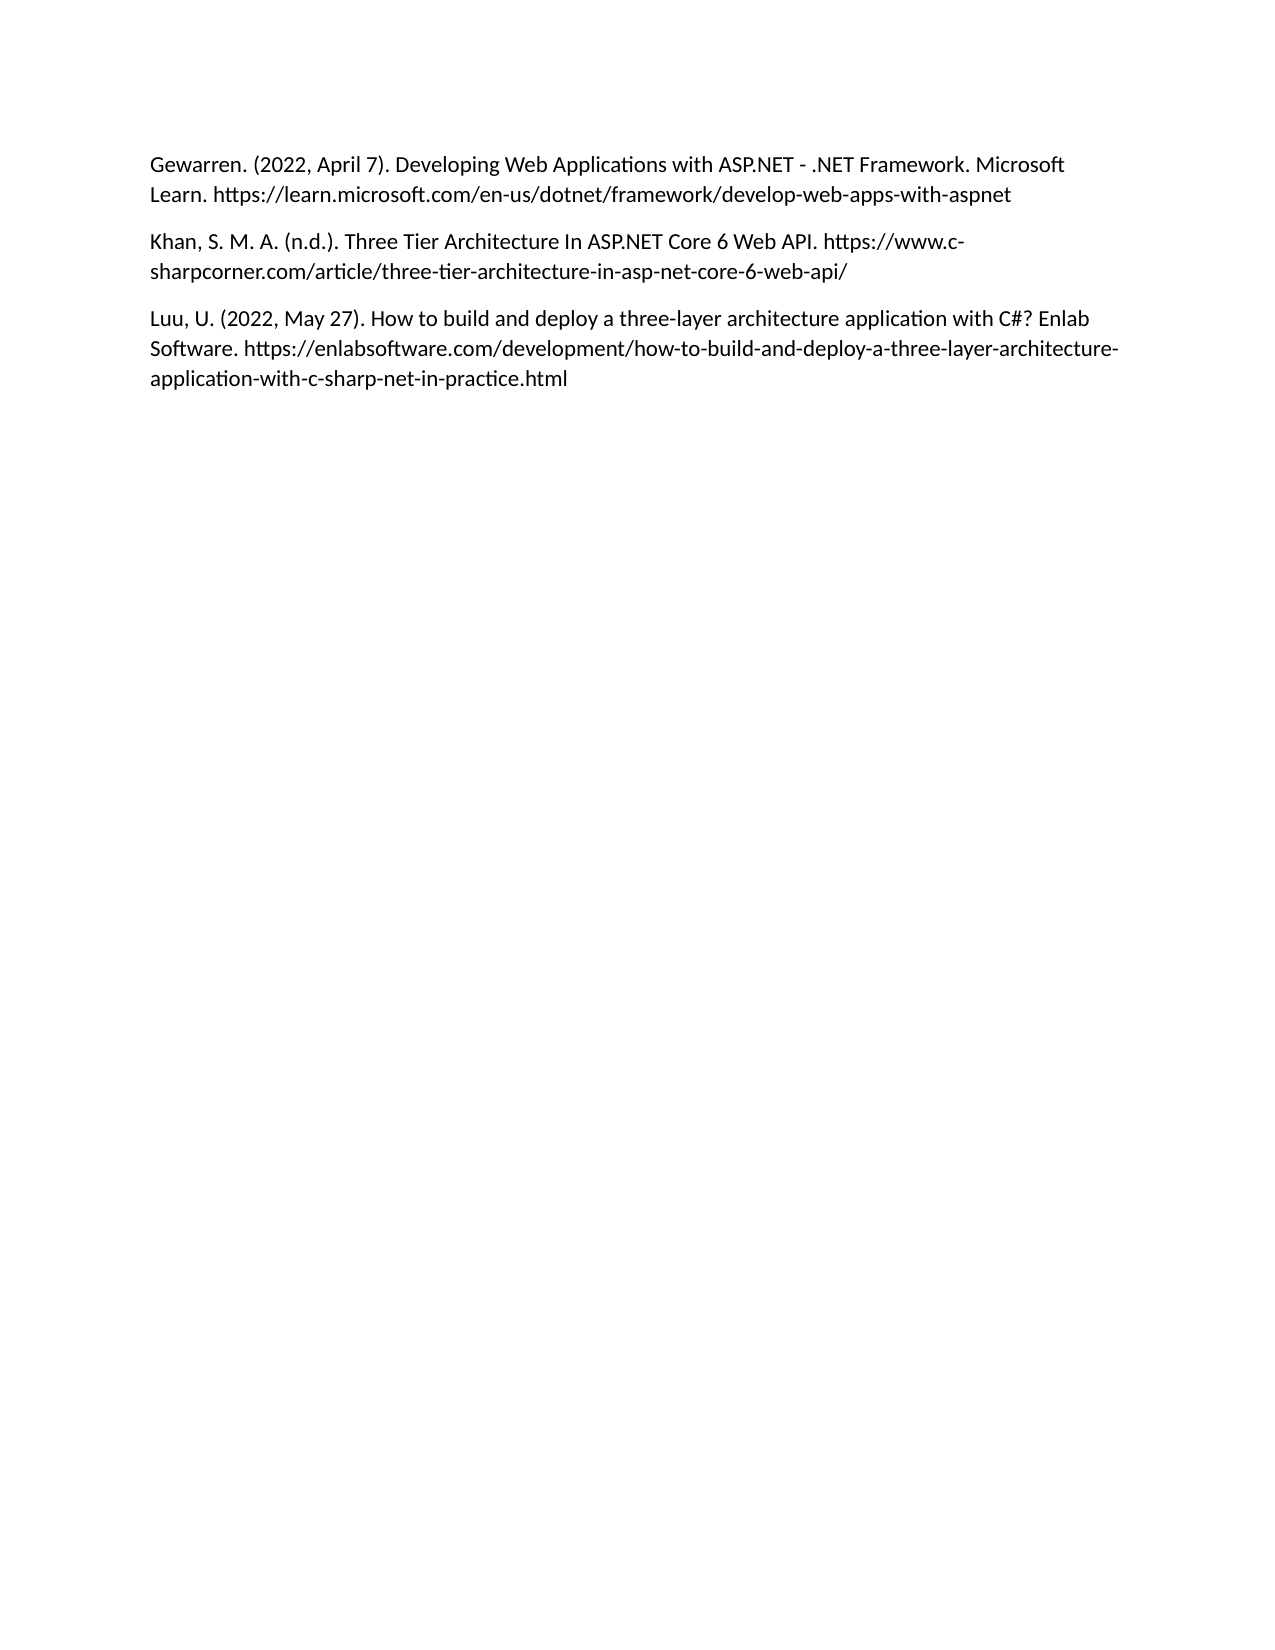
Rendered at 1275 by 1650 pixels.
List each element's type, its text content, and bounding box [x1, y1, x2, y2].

text Luu, U. (2022, May 27). How to build and deploy a three-layer architecture application with C#? Enlab Software. https://enlabsoftware.com/development/how-to-build-and-deploy-a-three-layer-architecture-application-with-c-sharp-net-in-practice.html [150, 304, 1125, 393]
text Khan, S. M. A. (n.d.). Three Tier Architecture In ASP.NET Core 6 Web API. https://www.c-sharpcorner.com/article/three-tier-architecture-in-asp-net-core-6-web-api/ [150, 227, 1125, 285]
text Gewarren. (2022, April 7). Developing Web Applications with ASP.NET - .NET Framework. Microsoft Learn. https://learn.microsoft.com/en-us/dotnet/framework/develop-web-apps-with-aspnet [150, 150, 1125, 208]
